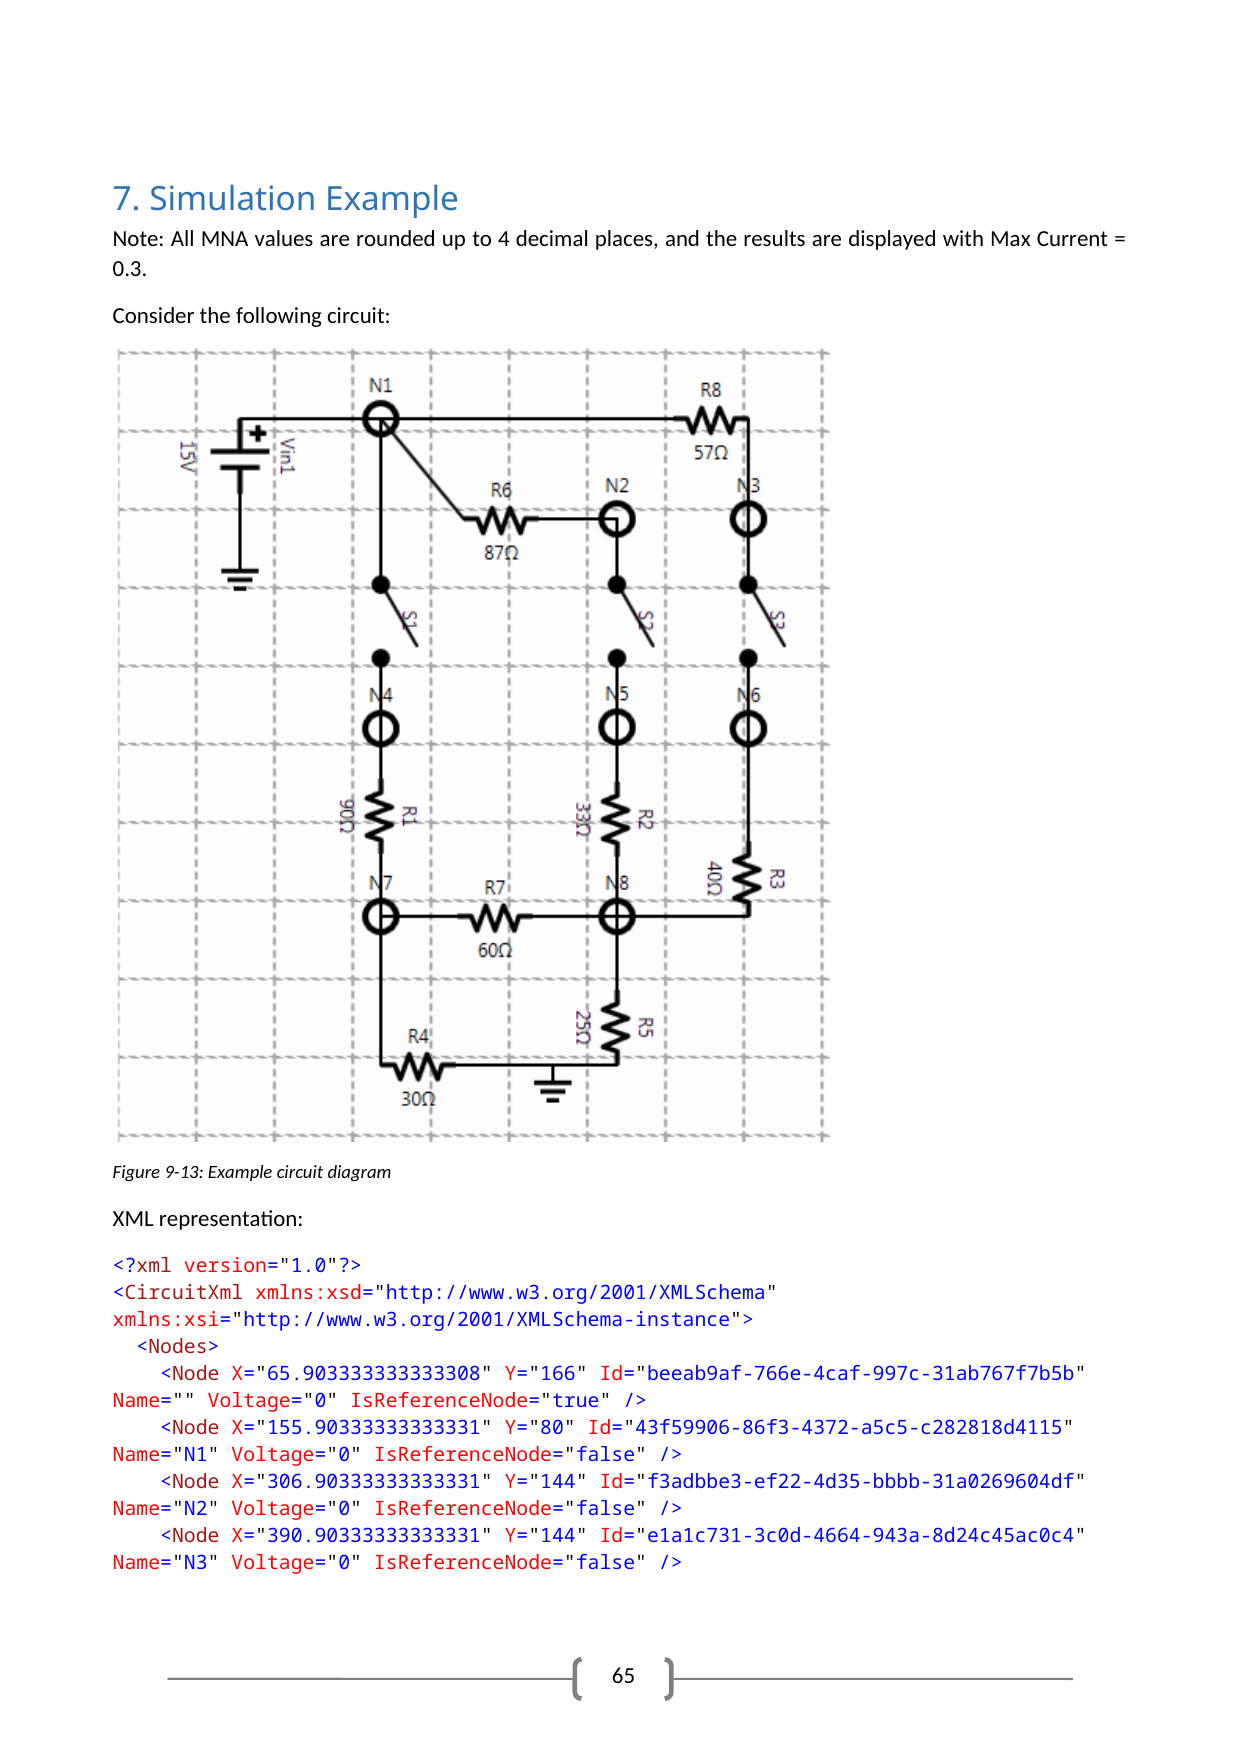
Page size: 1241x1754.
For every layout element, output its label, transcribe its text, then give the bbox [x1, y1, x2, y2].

text <Node X="390.90333333333331" Y="144" Id="e1a1c731-3c0d-4664-943a-8d24c45ac0c4" Name="N3" Voltage="0" IsReferenceNode="false" /> [112, 1521, 1128, 1575]
text Consider the following circuit: [112, 301, 1128, 329]
text <Node X="306.90333333333331" Y="144" Id="f3adbbe3-ef22-4d35-bbbb-31a0269604df" Name="N2" Voltage="0" IsReferenceNode="false" /> [112, 1467, 1128, 1521]
text <CircuitXml xmlns:xsd="http://www.w3.org/2001/XMLSchema" xmlns:xsi="http://www.w3.org/2001/XMLSchema-instance"> [112, 1278, 1128, 1332]
text <Node X="65.903333333333308" Y="166" Id="beeab9af-766e-4caf-997c-31ab767f7b5b" Name="" Voltage="0" IsReferenceNode="true" /> [112, 1359, 1128, 1413]
subtitle Simulation Example [112, 175, 1128, 220]
picture [112, 347, 830, 1142]
text <Nodes> [112, 1332, 1128, 1359]
text <?xml version="1.0"?> [112, 1251, 1128, 1278]
text <Node X="155.90333333333331" Y="80" Id="43f59906-86f3-4372-a5c5-c282818d4115" Name="N1" Voltage="0" IsReferenceNode="false" /> [112, 1413, 1128, 1467]
text XML representation: [112, 1204, 1128, 1232]
text Note: All MNA values are rounded up to 4 decimal places, and the results are displayed with Max Current = 0.3. [112, 224, 1128, 282]
